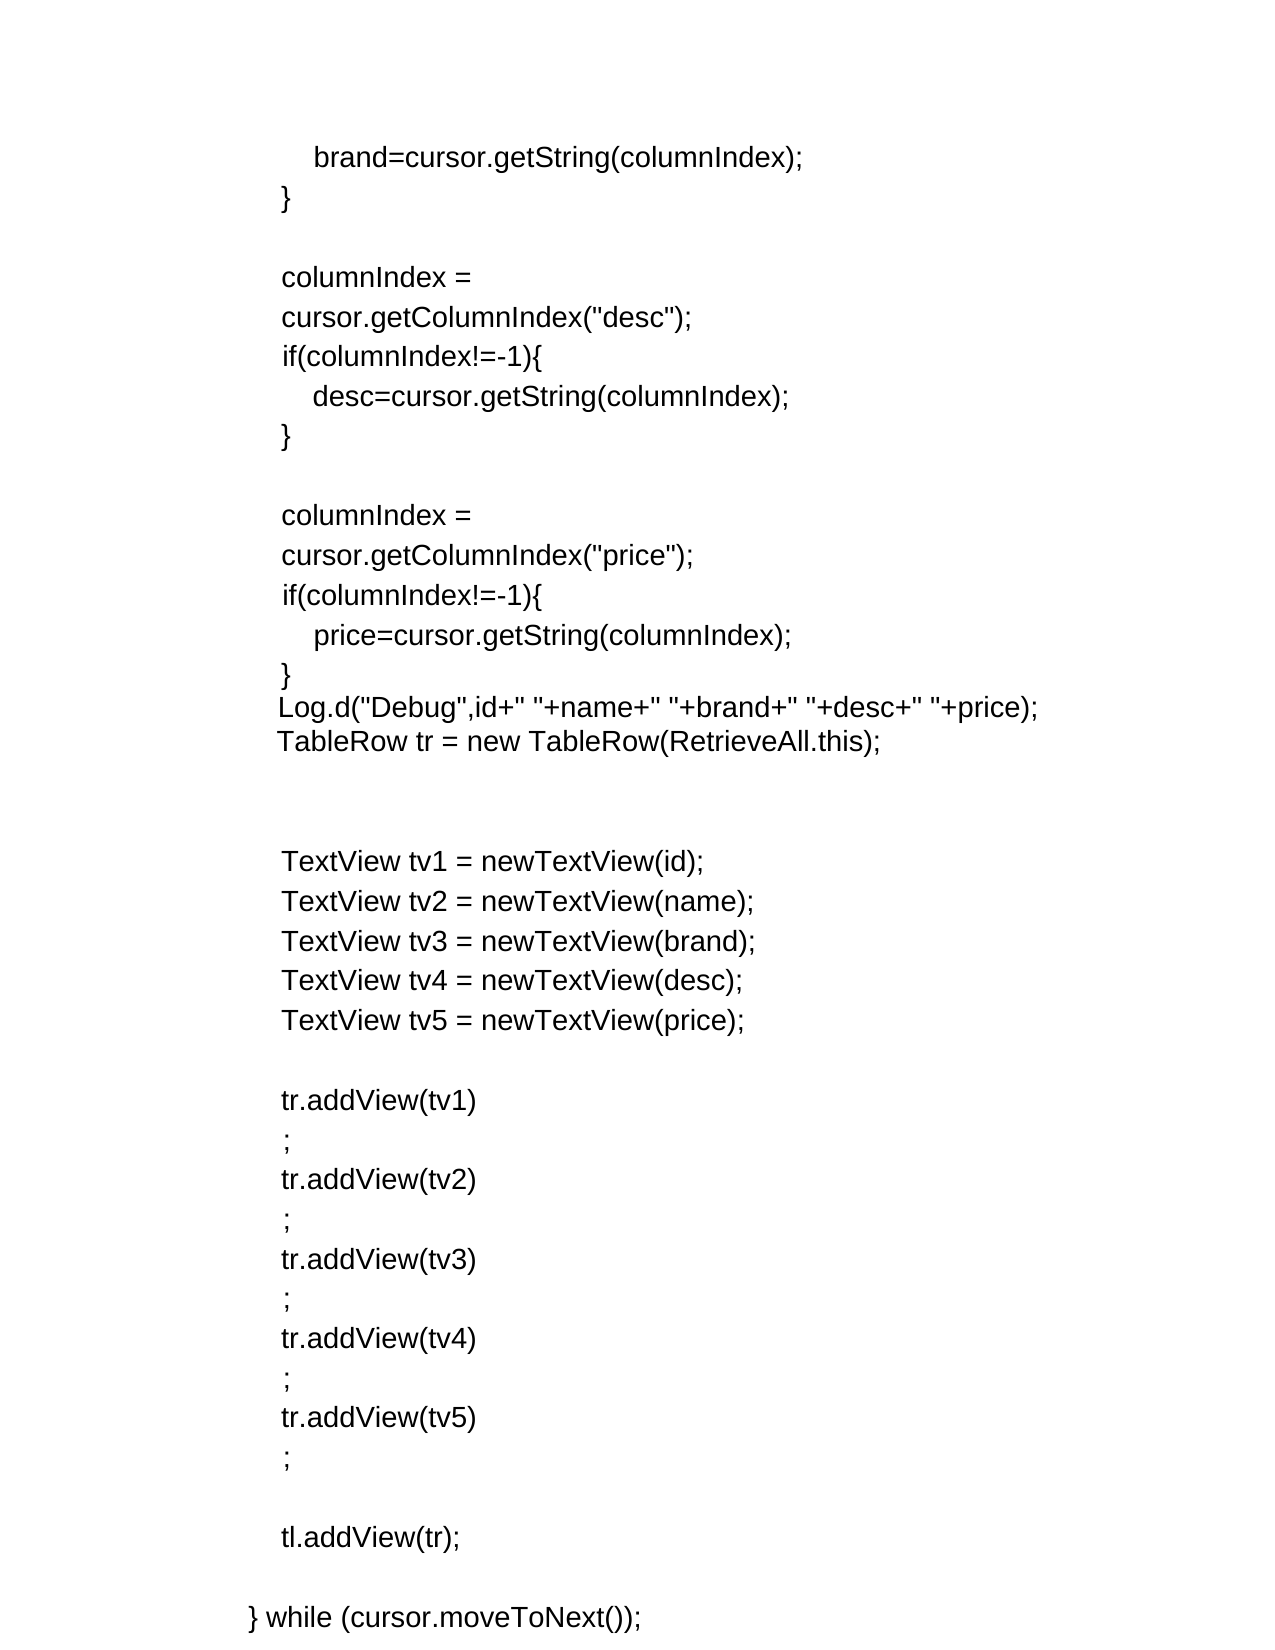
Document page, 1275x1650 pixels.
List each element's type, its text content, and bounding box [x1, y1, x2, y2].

text columnIndex = [281, 498, 1135, 532]
text } [281, 657, 1135, 691]
text ; [283, 1123, 1135, 1156]
text tr.addView(tv1) [281, 1083, 1135, 1116]
text ; [283, 1202, 1135, 1236]
text TextView tv5 = newTextView(price); [281, 1003, 1135, 1037]
text tr.addView(tv5) [281, 1400, 1135, 1434]
text cursor.getColumnIndex("desc"); [281, 299, 1135, 333]
text ; [283, 1440, 1135, 1474]
text TextView tv2 = newTextView(name); [281, 884, 1135, 917]
text cursor.getColumnIndex("price"); [281, 538, 1135, 572]
text brand=cursor.getString(columnIndex); [313, 140, 1135, 174]
text columnIndex = [281, 260, 1135, 293]
text desc=cursor.getString(columnIndex); [312, 379, 1135, 412]
text tl.addView(tr); [281, 1520, 1135, 1553]
text TextView tv4 = newTextView(desc); [281, 963, 1135, 997]
text ; [283, 1361, 1135, 1394]
text if(columnIndex!=-1){ [282, 339, 1135, 373]
text TextView tv3 = newTextView(brand); [281, 924, 1135, 957]
text tr.addView(tv3) [281, 1242, 1135, 1275]
text } [281, 418, 1135, 452]
text if(columnIndex!=-1){ [282, 578, 1135, 611]
text tr.addView(tv2) [281, 1162, 1135, 1196]
text tr.addView(tv4) [281, 1321, 1135, 1354]
text } [281, 180, 1135, 213]
text ; [283, 1281, 1135, 1315]
text Log.d("Debug",id+" "+name+" "+brand+" "+desc+" "+price); [0, 691, 1039, 724]
text TextView tv1 = newTextView(id); [281, 844, 1135, 878]
text } while (cursor.moveToNext()); [248, 1599, 1135, 1633]
text TableRow tr = new TableRow(RetrieveAll.this); [0, 724, 882, 758]
text price=cursor.getString(columnIndex); [313, 617, 1135, 651]
